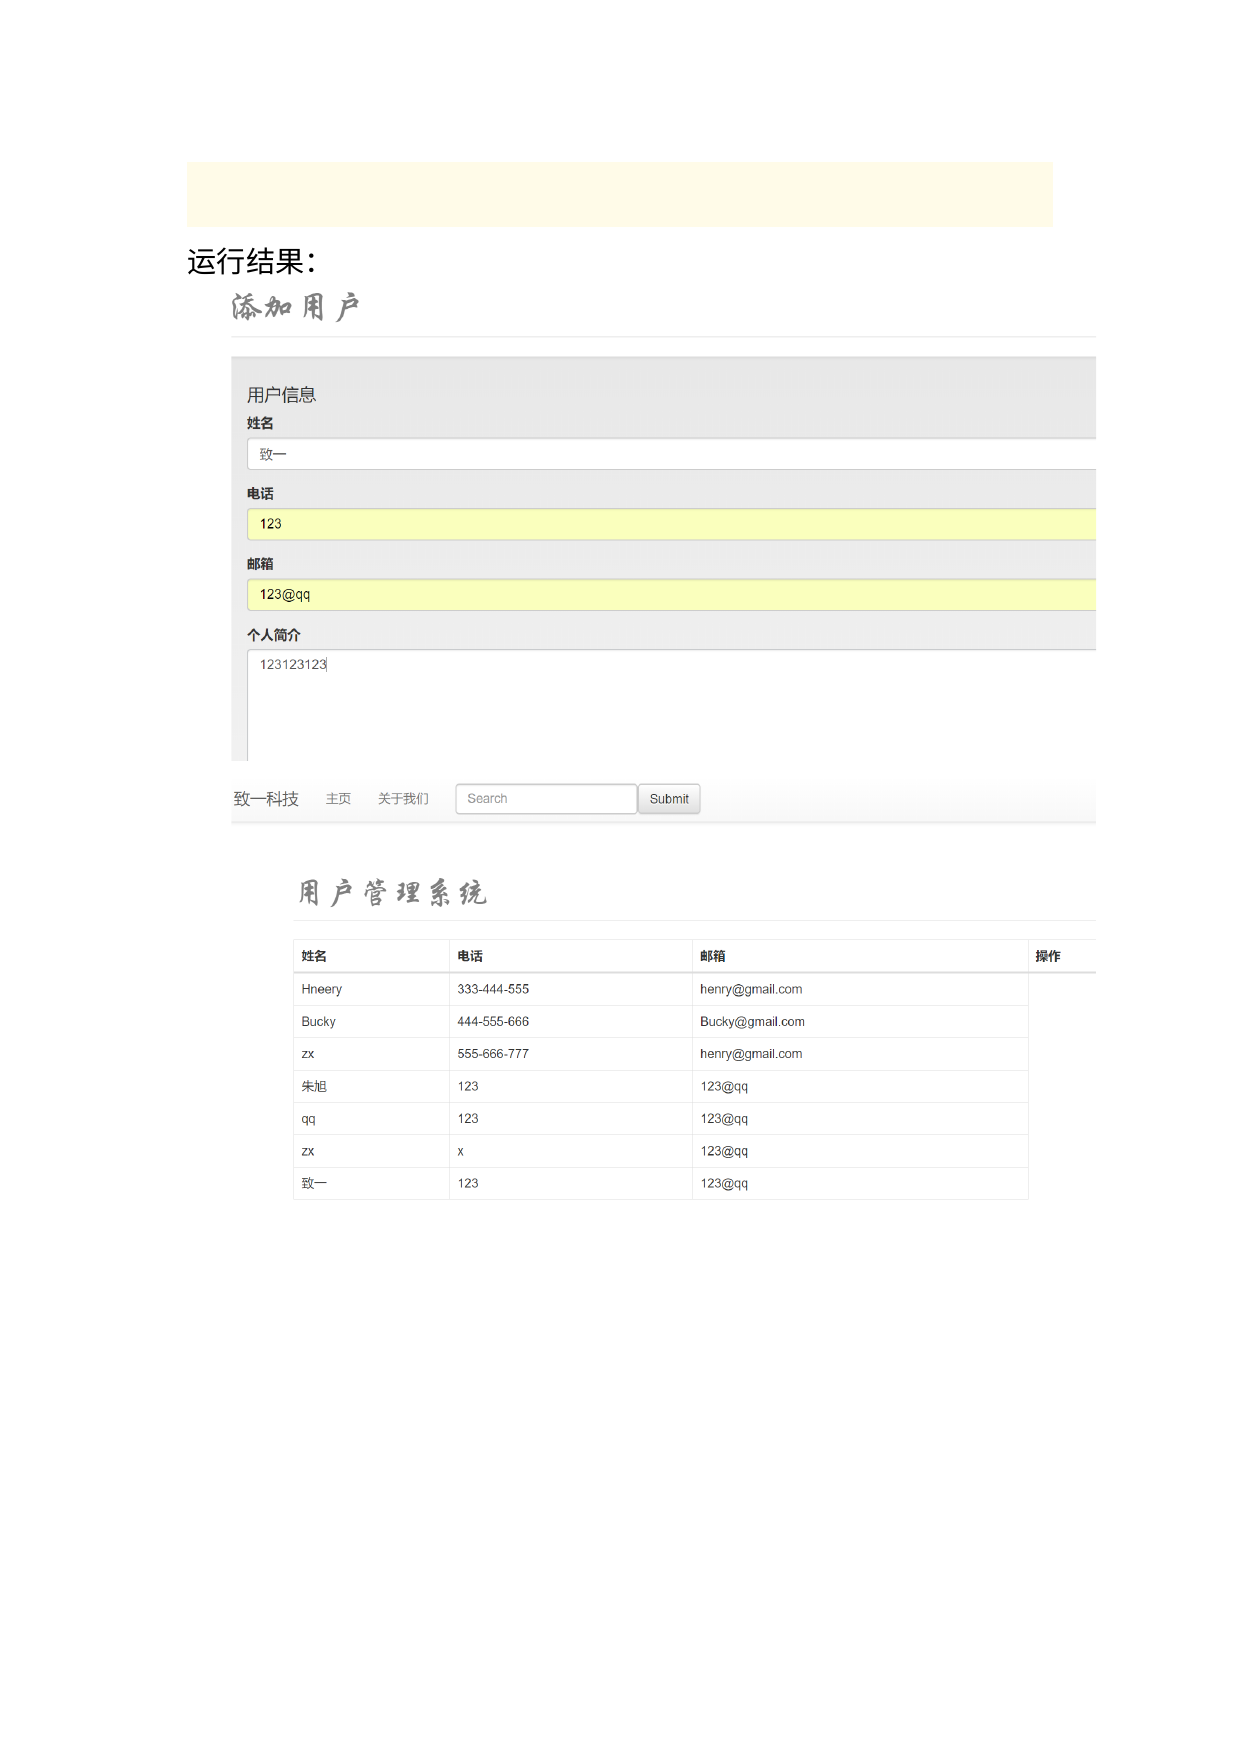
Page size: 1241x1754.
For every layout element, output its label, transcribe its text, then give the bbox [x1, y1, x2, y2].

picture [231, 779, 1096, 1229]
text 运行结果： [187, 227, 1053, 292]
picture [231, 292, 1097, 761]
